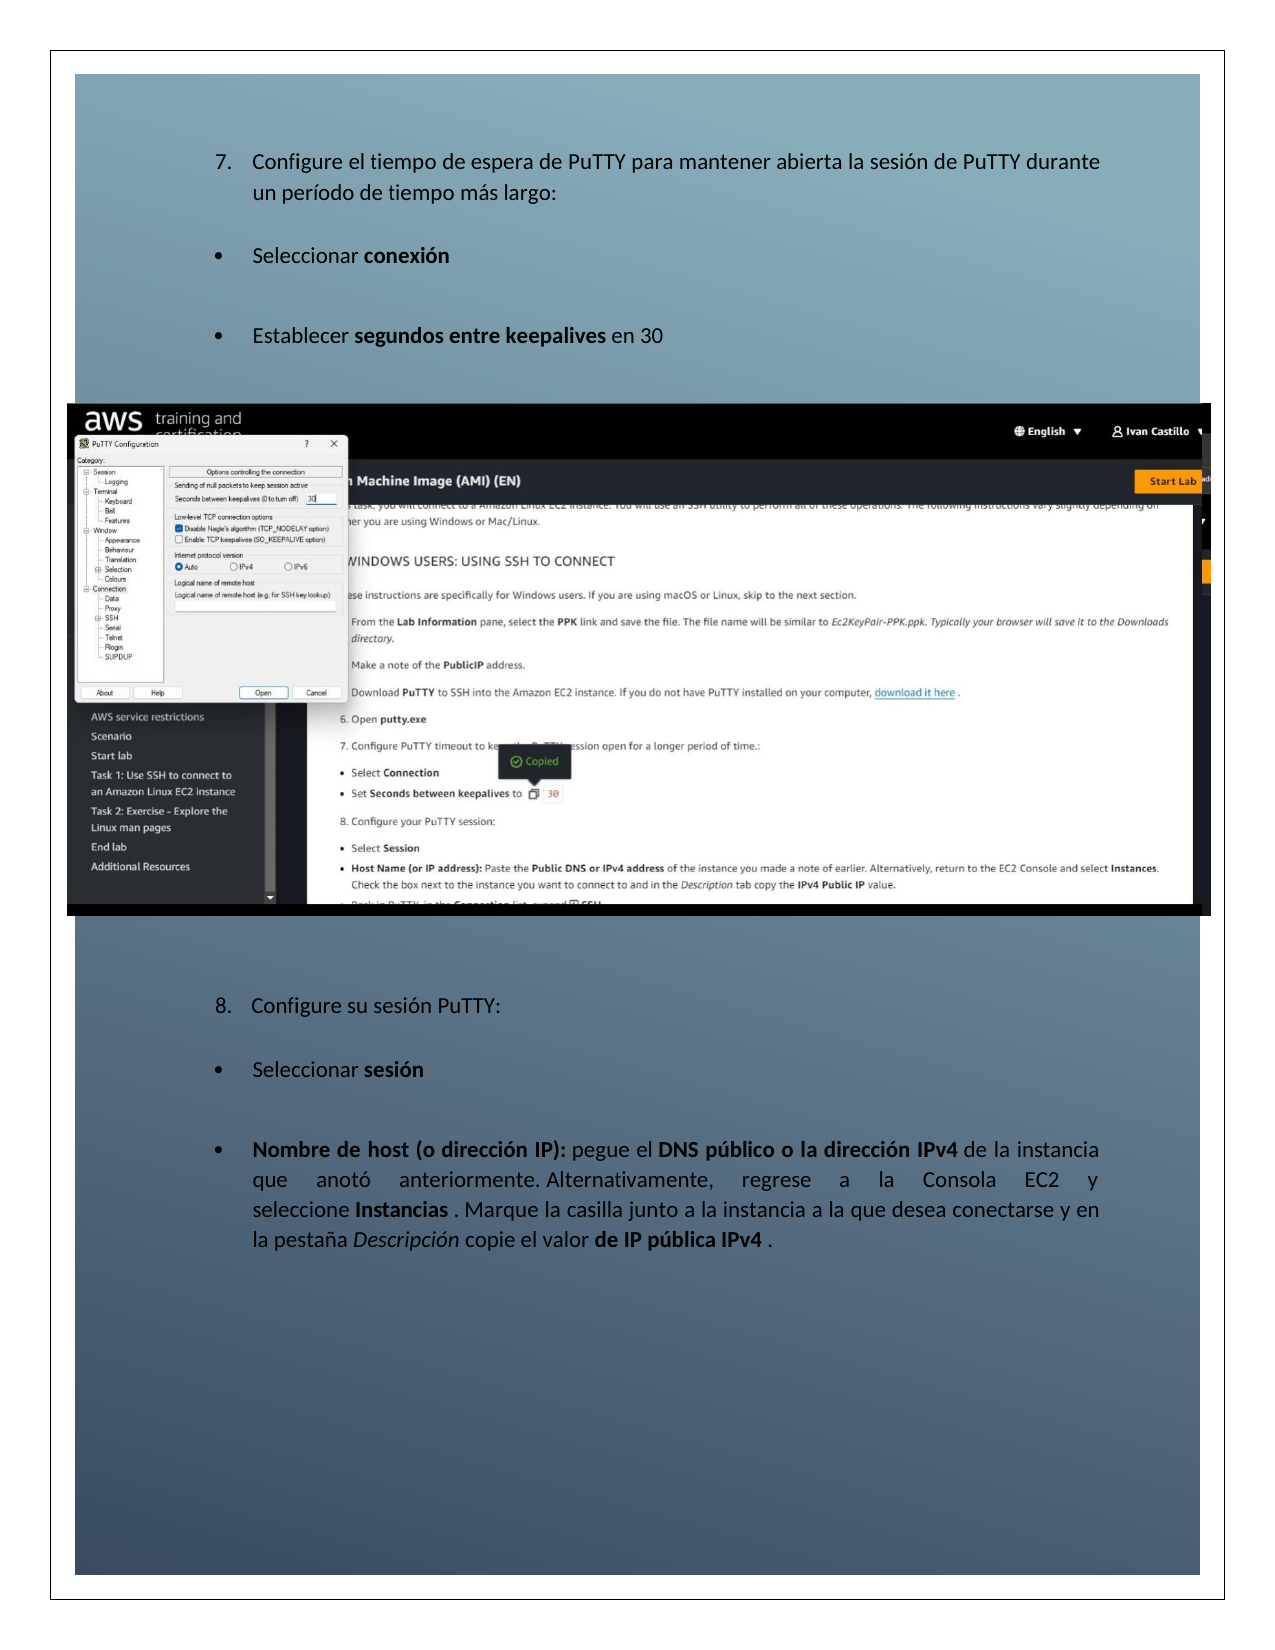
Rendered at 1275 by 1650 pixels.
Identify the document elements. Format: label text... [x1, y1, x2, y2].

text 7. Configure el tiempo de espera de PuTTY para mantener abierta la sesión de PuTTY durante un período de tiempo más largo: [215, 147, 1103, 206]
picture [67, 74, 1211, 1575]
text · Seleccionar conexión [215, 241, 1188, 269]
text · Nombre de host (o dirección IP): pegue el DNS público o la dirección IPv4 de la instancia que anotó anteriormente. Alternativamente, regrese a la Consola EC2 y seleccione Instancias . Marque la casilla junto a la instancia a la que desea conectarse y en la pestaña Descripción copie el valor de IP pública IPv4 . [215, 1135, 1101, 1253]
text · Establecer segundos entre keepalives en 30 [215, 321, 1188, 349]
text · Seleccionar sesión [215, 1055, 1188, 1083]
text 8. Configure su sesión PuTTY: [215, 991, 1188, 1019]
